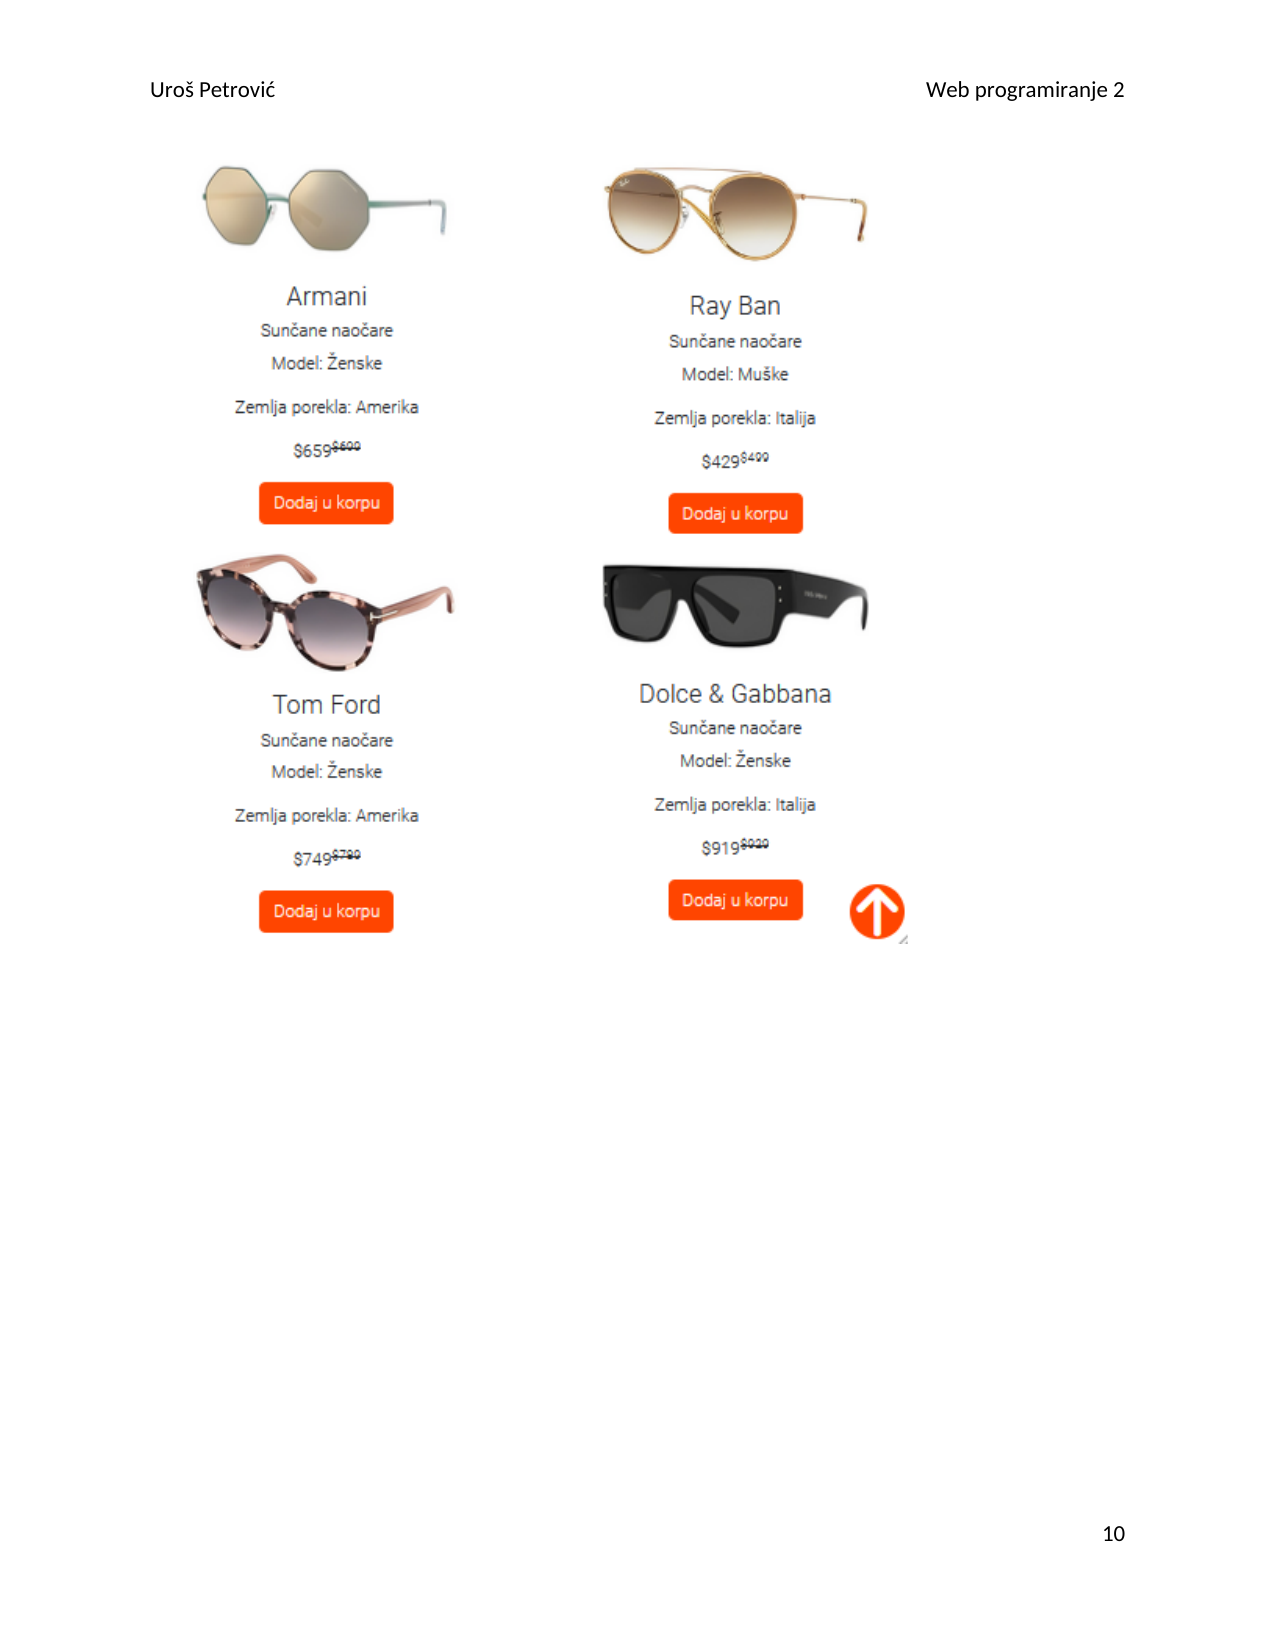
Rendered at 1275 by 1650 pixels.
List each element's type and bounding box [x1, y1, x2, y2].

picture [150, 150, 908, 944]
